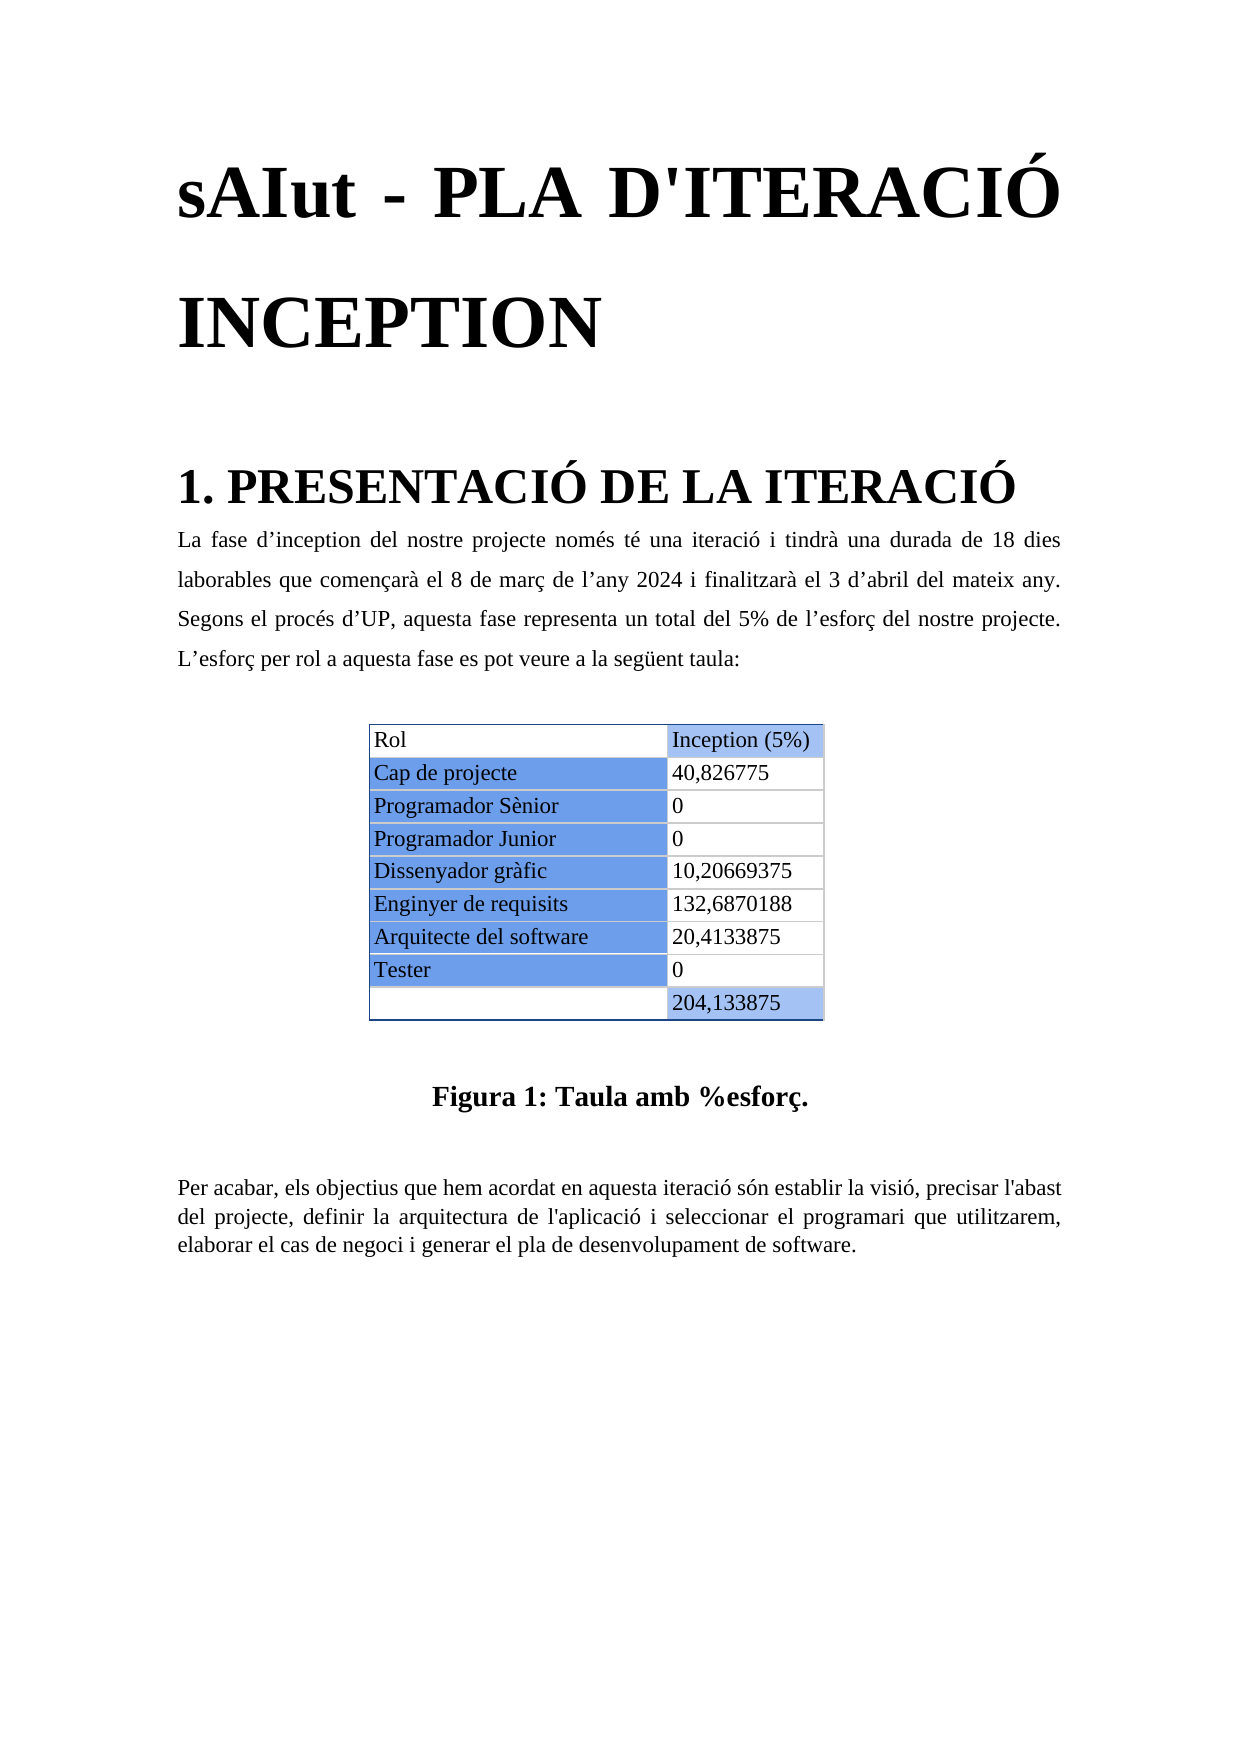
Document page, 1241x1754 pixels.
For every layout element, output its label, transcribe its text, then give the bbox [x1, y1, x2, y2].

subtitle 1. PRESENTACIÓ DE LA ITERACIÓ [177, 456, 1063, 514]
text Per acabar, els objectius que hem acordat en aquesta iteració són establir la visió, precisar l'abast del projecte, definir la arquitectura de l'aplicació i seleccionar el programari que utilitzarem, elaborar el cas de negoci i generar el pla de desenvolupament de software. [177, 1174, 1063, 1258]
text La fase d’inception del nostre projecte només té una iteració i tindrà una durada de 18 dies laborables que començarà el 8 de març de l’any 2024 i finalitzarà el 3 d’abril del mateix any. Segons el procés d’UP, aquesta fase representa un total del 5% de l’esforç del nostre projecte. L’esforç per rol a aquesta fase es pot veure a la següent taula: [177, 526, 1063, 671]
title sAIut - PLA D'ITERACIÓ INCEPTION [177, 148, 1063, 363]
subtitle Figura 1: Taula amb %esforç. [177, 1079, 1063, 1113]
